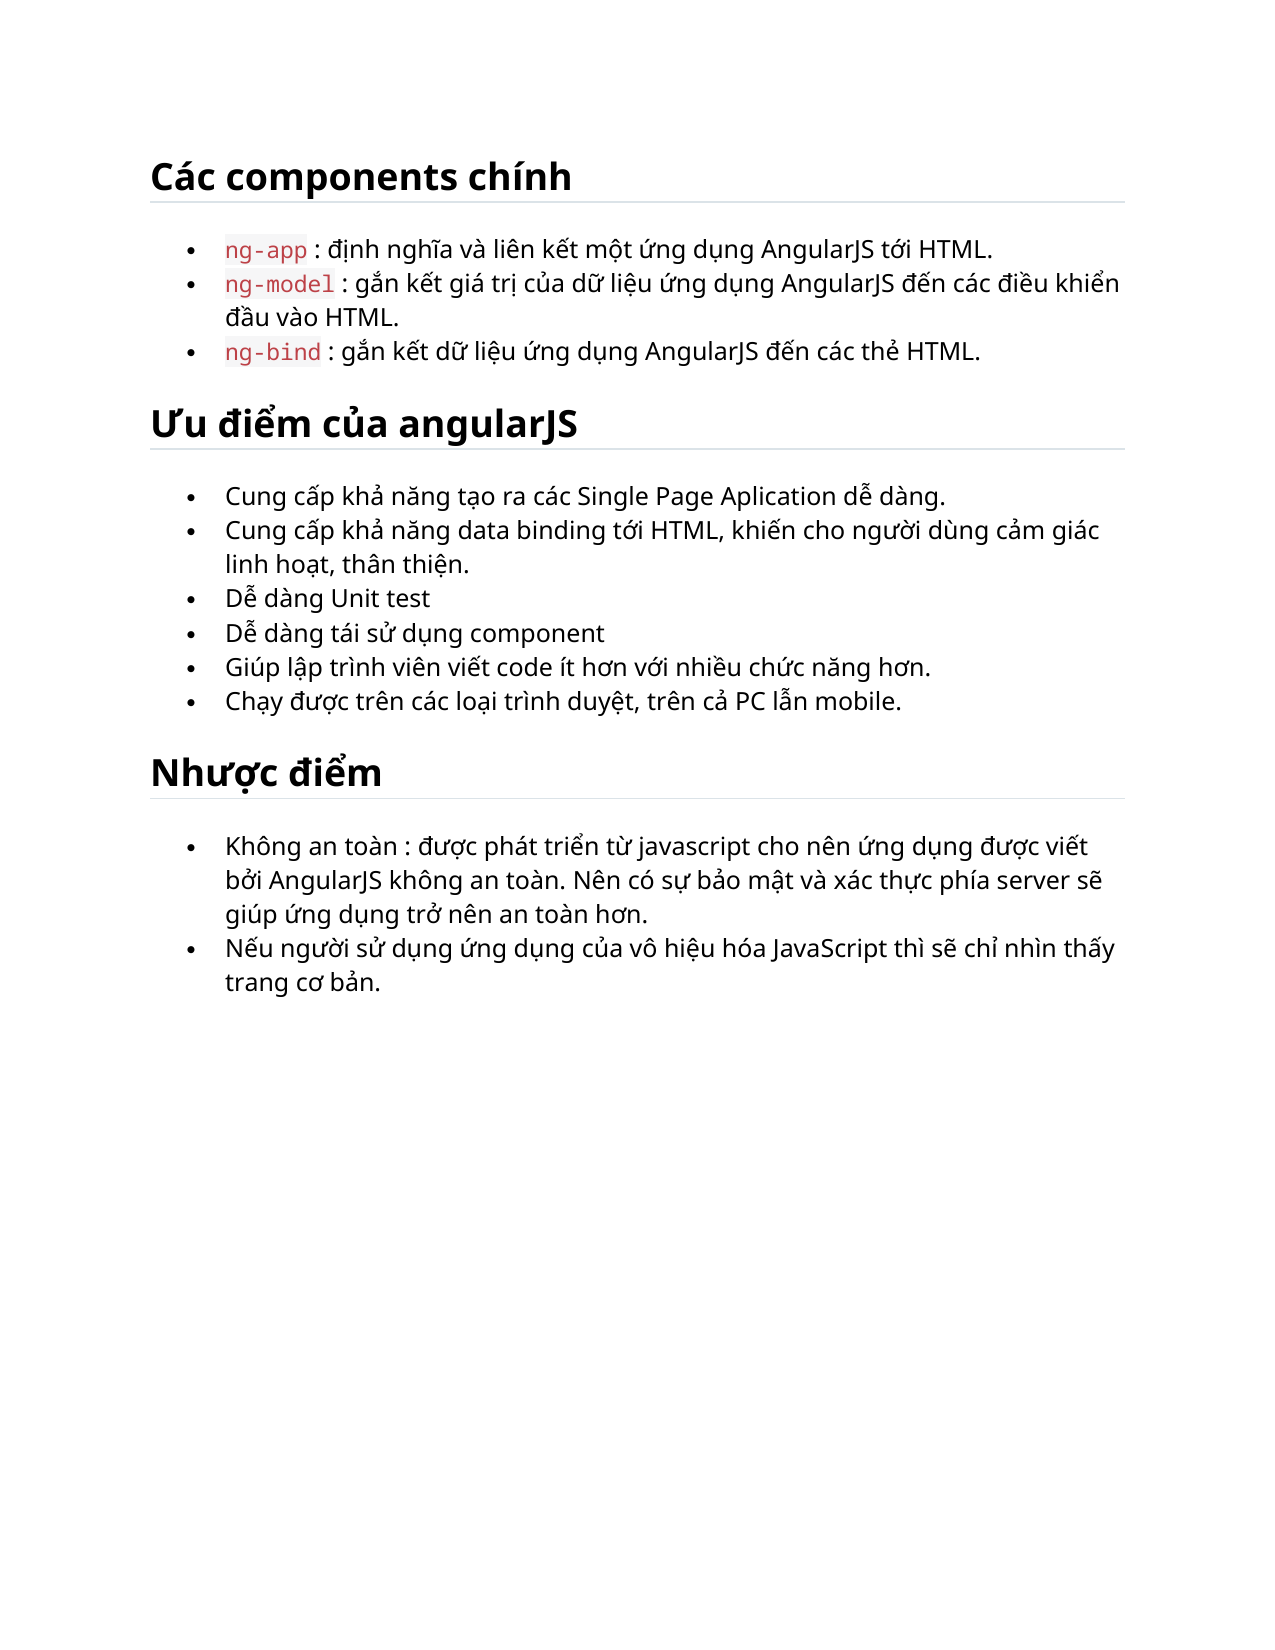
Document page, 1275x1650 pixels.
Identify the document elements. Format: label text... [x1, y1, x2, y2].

text Nhược điểm [150, 747, 1125, 798]
list Dễ dàng tái sử dụng component [187, 615, 1125, 649]
list ng-model : gắn kết giá trị của dữ liệu ứng dụng AngularJS đến các điều khiển đầu vào HTML. [187, 266, 1125, 334]
list Chạy được trên các loại trình duyệt, trên cả PC lẫn mobile. [187, 683, 1125, 717]
list Giúp lập trình viên viết code ít hơn với nhiều chức năng hơn. [187, 649, 1125, 683]
text Ưu điểm của angularJS [150, 397, 1125, 448]
text Các components chính [150, 150, 1125, 201]
list Cung cấp khả năng tạo ra các Single Page Aplication dễ dàng. [187, 479, 1125, 513]
list Dễ dàng Unit test [187, 581, 1125, 615]
list ng-bind : gắn kết dữ liệu ứng dụng AngularJS đến các thẻ HTML. [187, 334, 1125, 368]
list Không an toàn : được phát triển từ javascript cho nên ứng dụng được viết bởi AngularJS không an toàn. Nên có sự bảo mật và xác thực phía server sẽ giúp ứng dụng trở nên an toàn hơn. [187, 828, 1125, 931]
list ng-app : định nghĩa và liên kết một ứng dụng AngularJS tới HTML. [187, 232, 1125, 266]
list Cung cấp khả năng data binding tới HTML, khiến cho người dùng cảm giác linh hoạt, thân thiện. [187, 513, 1125, 581]
list Nếu người sử dụng ứng dụng của vô hiệu hóa JavaScript thì sẽ chỉ nhìn thấy trang cơ bản. [187, 931, 1125, 999]
